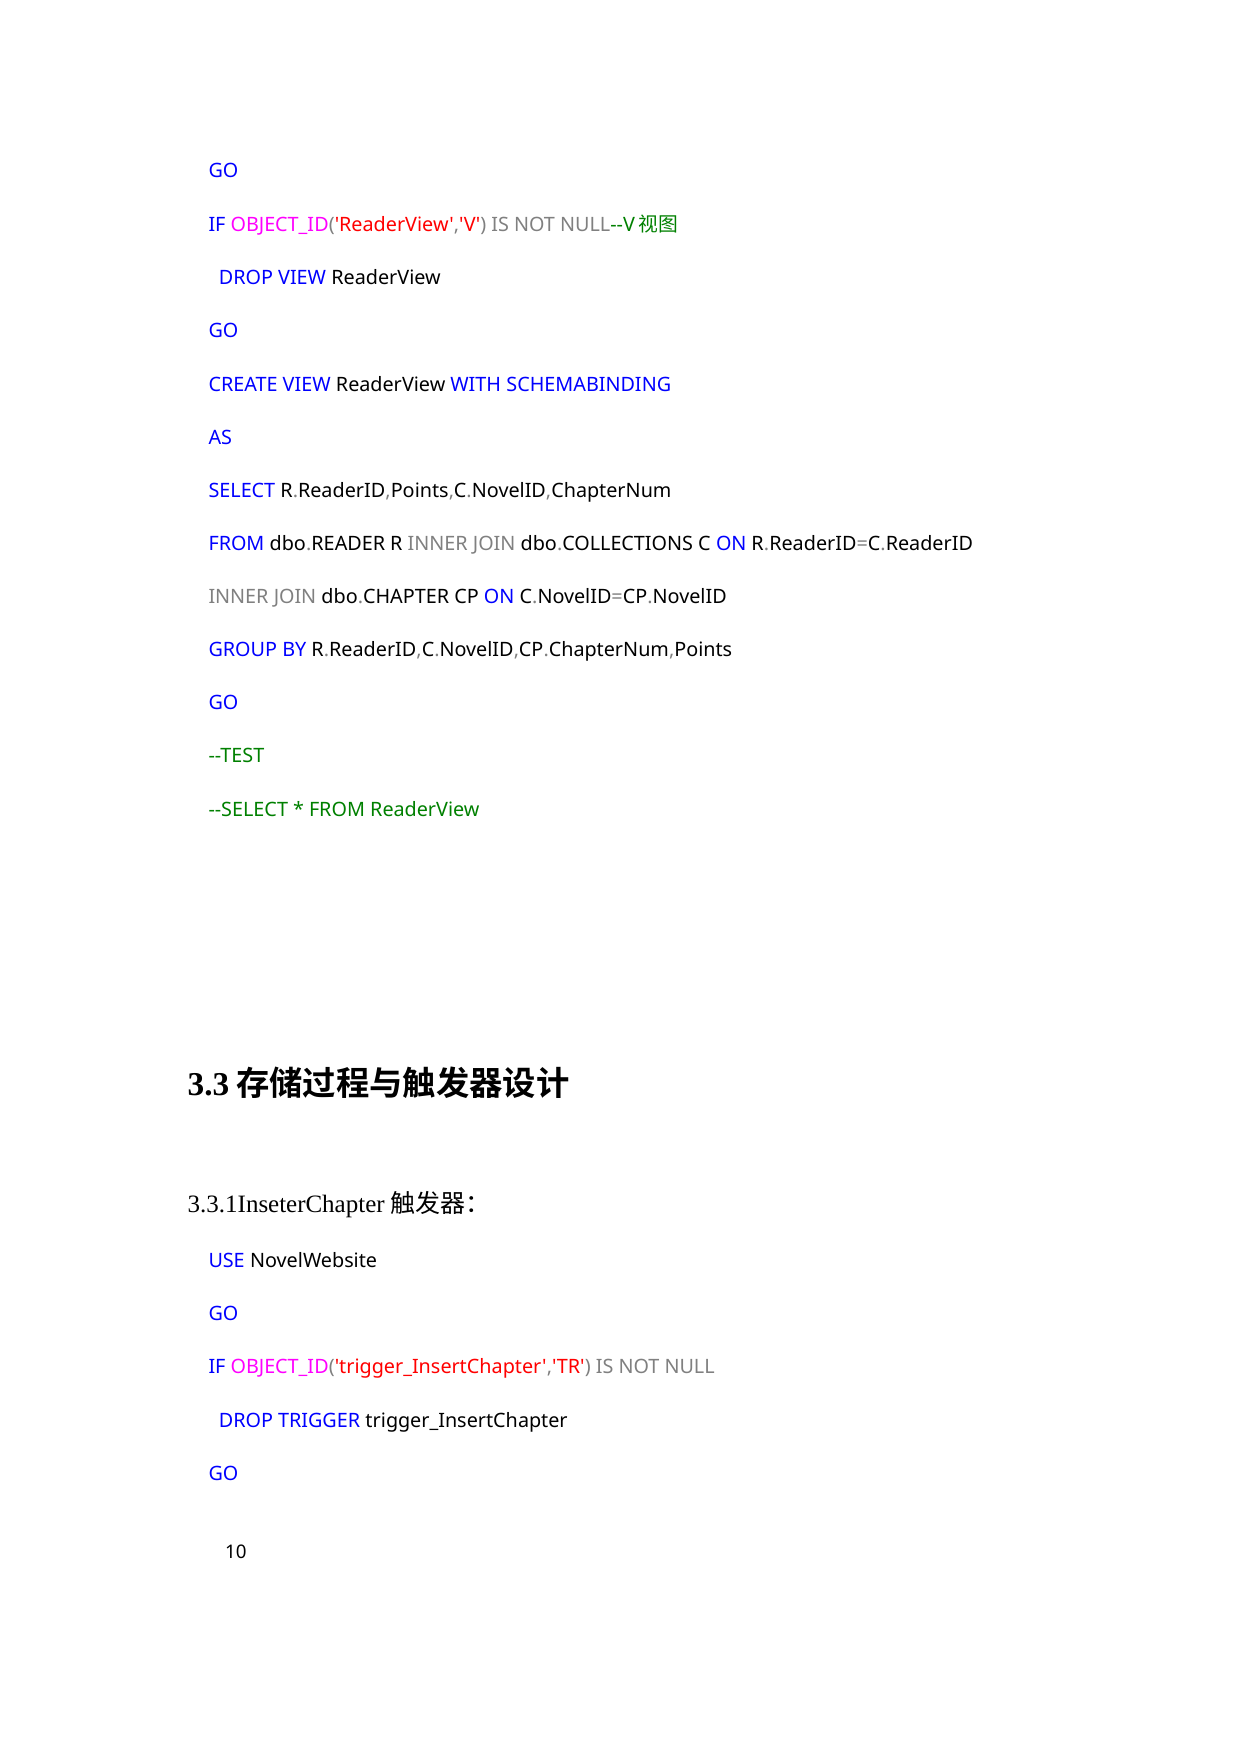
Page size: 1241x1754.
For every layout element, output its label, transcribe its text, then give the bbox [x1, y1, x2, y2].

text GO [187, 1293, 1053, 1333]
text SELECT R.ReaderID,Points,C.NovelID,ChapterNum [187, 470, 1053, 509]
text GROUP BY R.ReaderID,C.NovelID,CP.ChapterNum,Points [187, 629, 1053, 669]
text --TEST [187, 735, 1053, 775]
text GO [187, 310, 1053, 350]
text INNER JOIN dbo.CHAPTER CP ON C.NovelID=CP.NovelID [187, 576, 1053, 616]
list 3.3.1InseterChapter触发器： [187, 1182, 1053, 1222]
text GO [187, 1453, 1053, 1492]
text GO [187, 682, 1053, 722]
list 3.3存储过程与触发器设计 [187, 1041, 1053, 1120]
text --SELECT * FROM ReaderView [187, 788, 1053, 828]
text AS [187, 417, 1053, 456]
text DROP TRIGGER trigger_InsertChapter [187, 1399, 1053, 1439]
text CREATE VIEW ReaderView WITH SCHEMABINDING [187, 363, 1053, 403]
text IF OBJECT_ID('ReaderView','V') IS NOT NULL--V视图 [187, 203, 1053, 243]
text IF OBJECT_ID('trigger_InsertChapter','TR') IS NOT NULL [187, 1346, 1053, 1386]
text USE NovelWebsite [187, 1240, 1053, 1280]
text FROM dbo.READER R INNER JOIN dbo.COLLECTIONS C ON R.ReaderID=C.ReaderID [187, 523, 1053, 562]
text GO [187, 150, 1053, 190]
text DROP VIEW ReaderView [187, 257, 1053, 297]
